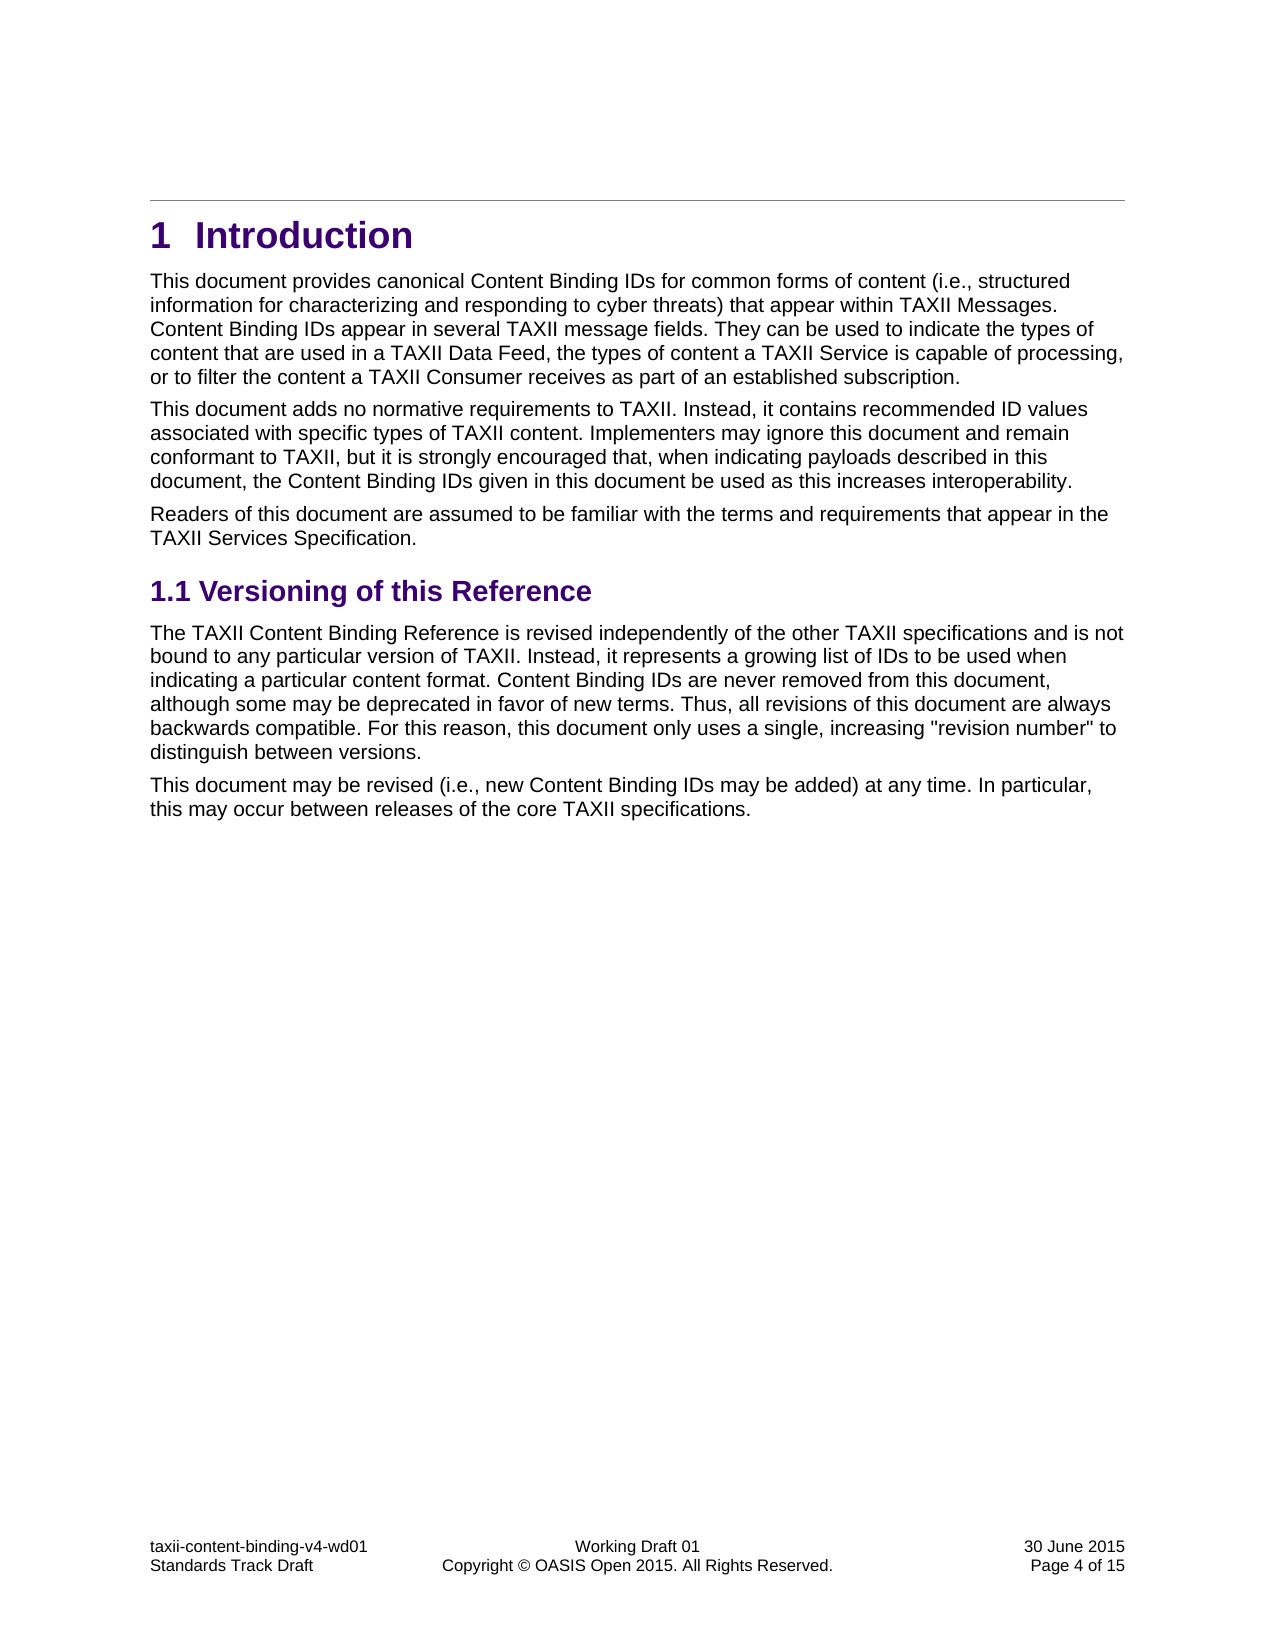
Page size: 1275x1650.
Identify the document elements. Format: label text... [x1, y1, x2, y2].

text This document adds no normative requirements to TAXII. Instead, it contains recommended ID values associated with specific types of TAXII content. Implementers may ignore this document and remain conformant to TAXII, but it is strongly encouraged that, when indicating payloads described in this document, the Content Binding IDs given in this document be used as this increases interoperability. [150, 397, 1125, 493]
text This document may be revised (i.e., new Content Binding IDs may be added) at any time. In particular, this may occur between releases of the core TAXII specifications. [150, 772, 1125, 820]
subtitle Introduction [150, 201, 1125, 257]
text The TAXII Content Binding Reference is revised independently of the other TAXII specifications and is not bound to any particular version of TAXII. Instead, it represents a growing list of IDs to be used when indicating a particular content format. Content Binding IDs are never removed from this document, although some may be deprecated in favor of new terms. Thus, all revisions of this document are always backwards compatible. For this reason, this document only uses a single, increasing "revision number" to distinguish between versions. [150, 620, 1125, 764]
text Readers of this document are assumed to be familiar with the terms and requirements that appear in the TAXII Services Specification. [150, 501, 1125, 549]
text This document provides canonical Content Binding IDs for common forms of content (i.e., structured information for characterizing and responding to cyber threats) that appear within TAXII Messages. Content Binding IDs appear in several TAXII message fields. They can be used to indicate the types of content that are used in a TAXII Data Feed, the types of content a TAXII Service is capable of processing, or to filter the content a TAXII Consumer receives as part of an established subscription. [150, 269, 1125, 389]
subtitle Versioning of this Reference [150, 574, 1125, 608]
